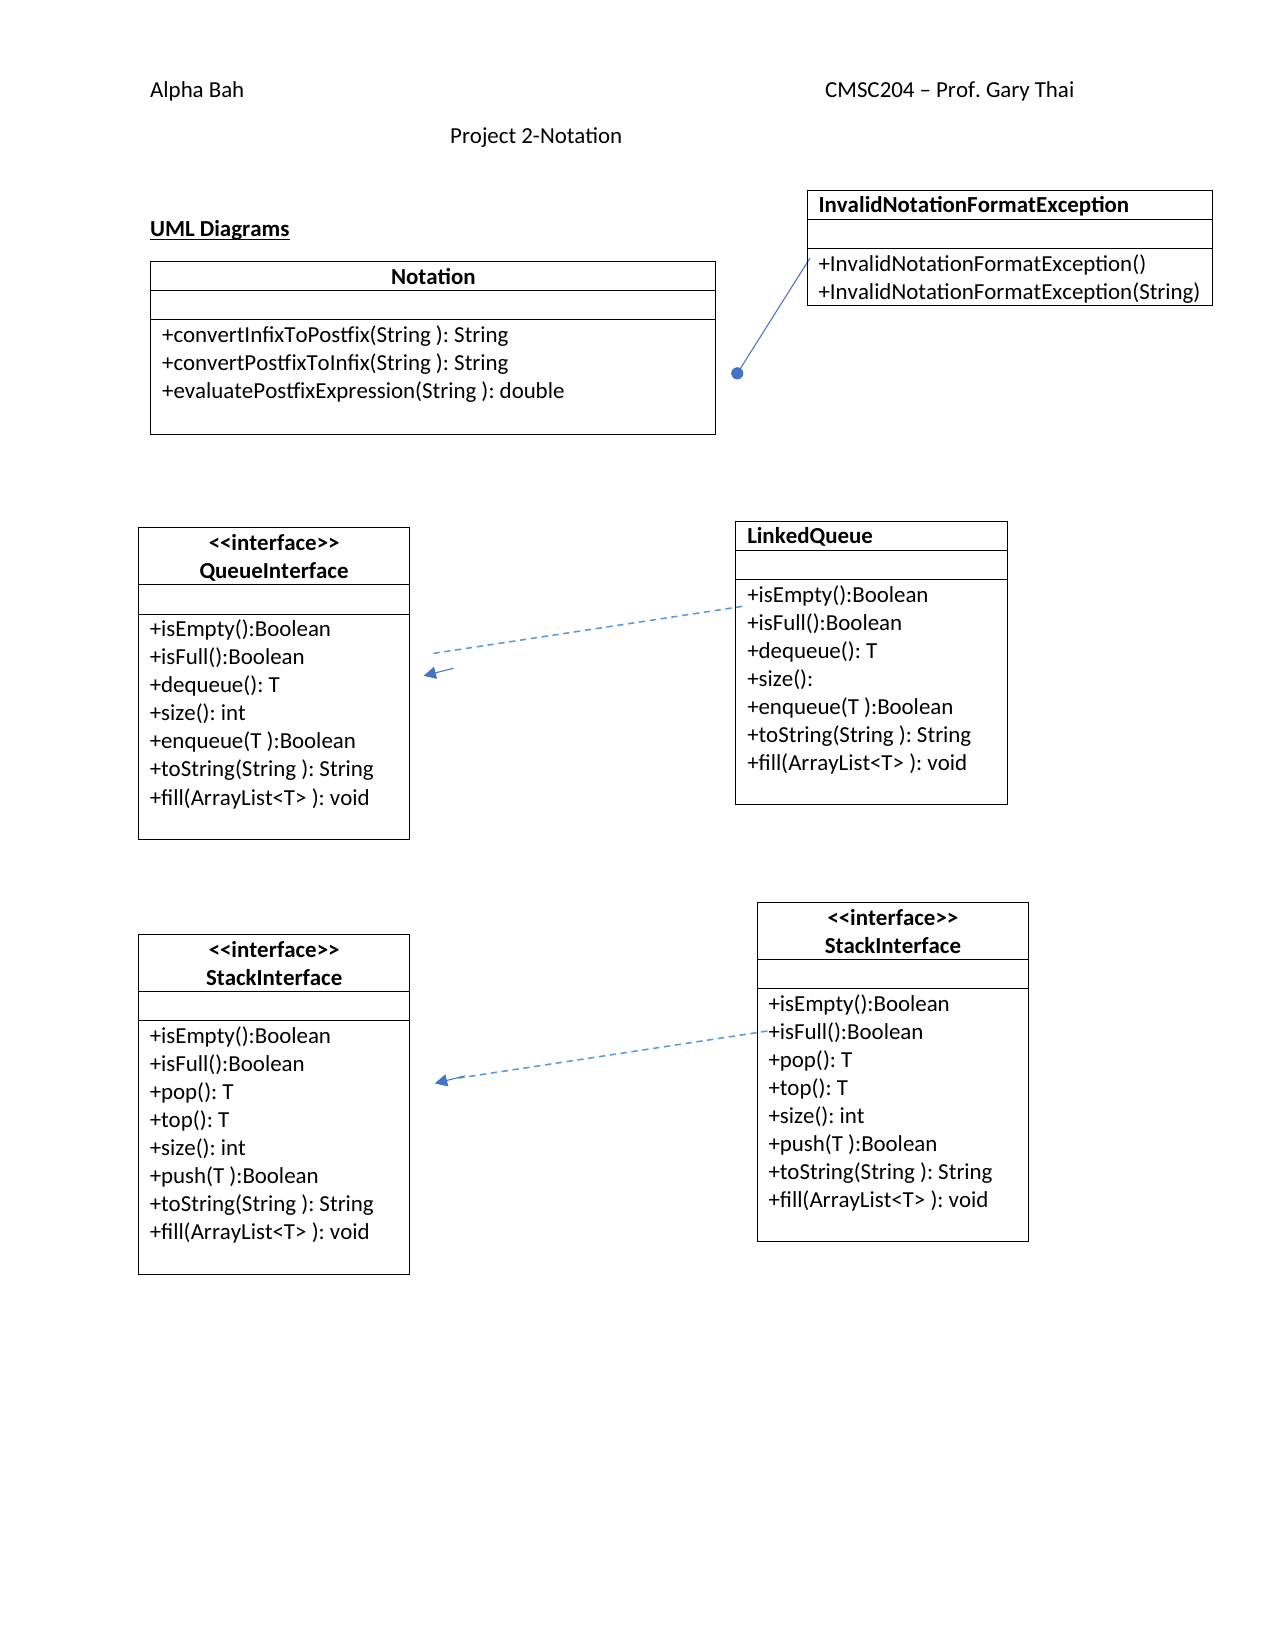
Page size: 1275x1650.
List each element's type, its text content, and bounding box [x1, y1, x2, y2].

table_cell +InvalidNotationFormatException() +InvalidNotationFormatException(String) [808, 249, 1212, 305]
table_cell [151, 291, 715, 319]
table_cell [736, 551, 1007, 579]
table_header Notation [151, 262, 715, 290]
table_cell +isEmpty():Boolean +isFull():Boolean +pop(): T +top(): T +size(): int +push(T ):Boolean +toString(String ): String +fill(ArrayList<T> ): void [758, 989, 1028, 1241]
table_cell +isEmpty():Boolean +isFull():Boolean +dequeue(): T +size(): +enqueue(T ):Boolean +toString(String ): String +fill(ArrayList<T> ): void [736, 580, 1007, 804]
table_cell [808, 220, 1212, 248]
table_cell +convertInfixToPostfix(String ): String +convertPostfixToInfix(String ): String +evaluatePostfixExpression(String ): double [151, 320, 715, 433]
table_header <<interface>> StackInterface [758, 903, 1028, 959]
table_header InvalidNotationFormatException [808, 191, 1212, 219]
table_header LinkedQueue [736, 522, 1007, 549]
table_cell [139, 992, 409, 1020]
table_cell +isEmpty():Boolean +isFull():Boolean +pop(): T +top(): T +size(): int +push(T ):Boolean +toString(String ): String +fill(ArrayList<T> ): void [139, 1021, 409, 1273]
table_header <<interface>> QueueInterface [139, 528, 409, 584]
table_header <<interface>> StackInterface [139, 935, 409, 991]
text UML Diagrams [150, 214, 807, 242]
table_cell [758, 960, 1028, 988]
table_cell +isEmpty():Boolean +isFull():Boolean +dequeue(): T +size(): int +enqueue(T ):Boolean +toString(String ): String +fill(ArrayList<T> ): void [139, 615, 409, 839]
table_cell [139, 585, 409, 613]
